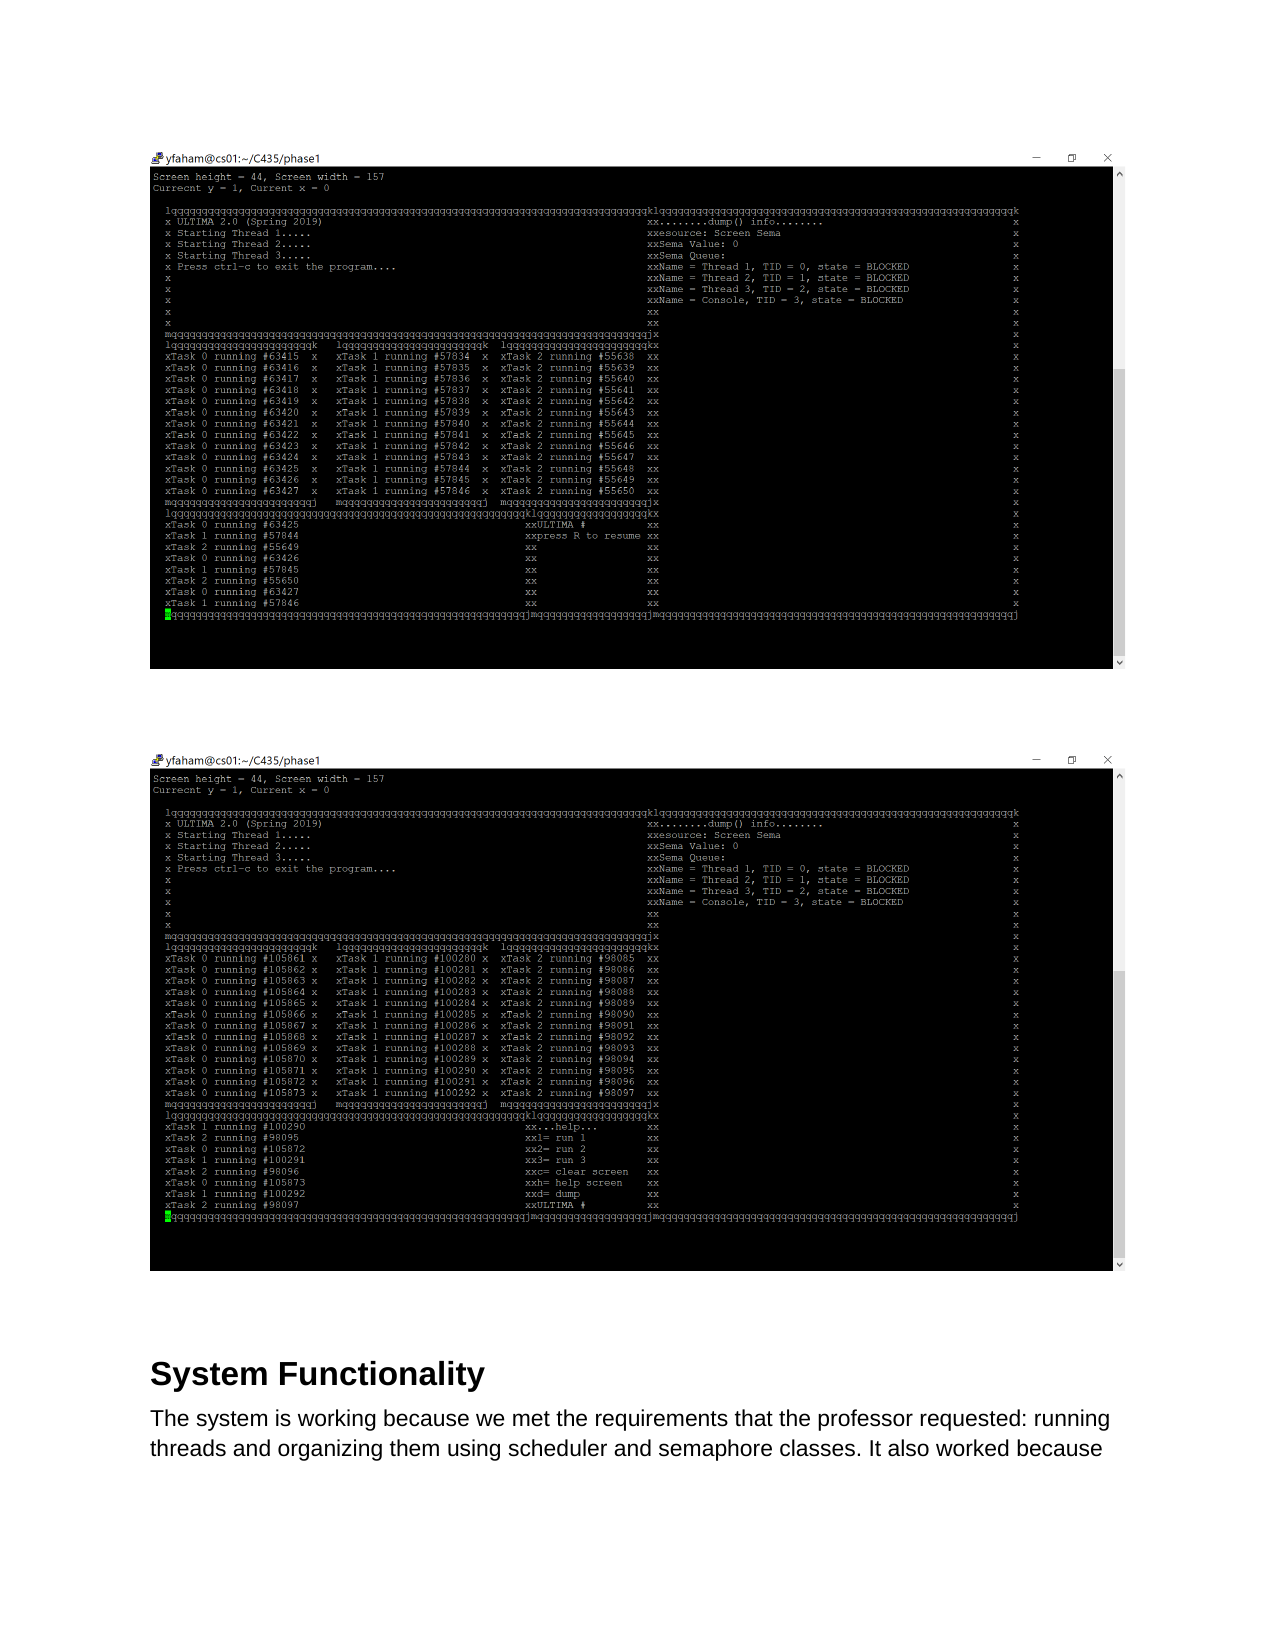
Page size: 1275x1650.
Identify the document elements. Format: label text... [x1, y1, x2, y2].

subtitle System Functionality [150, 1353, 1125, 1392]
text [150, 1404, 1125, 1461]
picture [150, 150, 1125, 669]
picture [150, 751, 1125, 1271]
